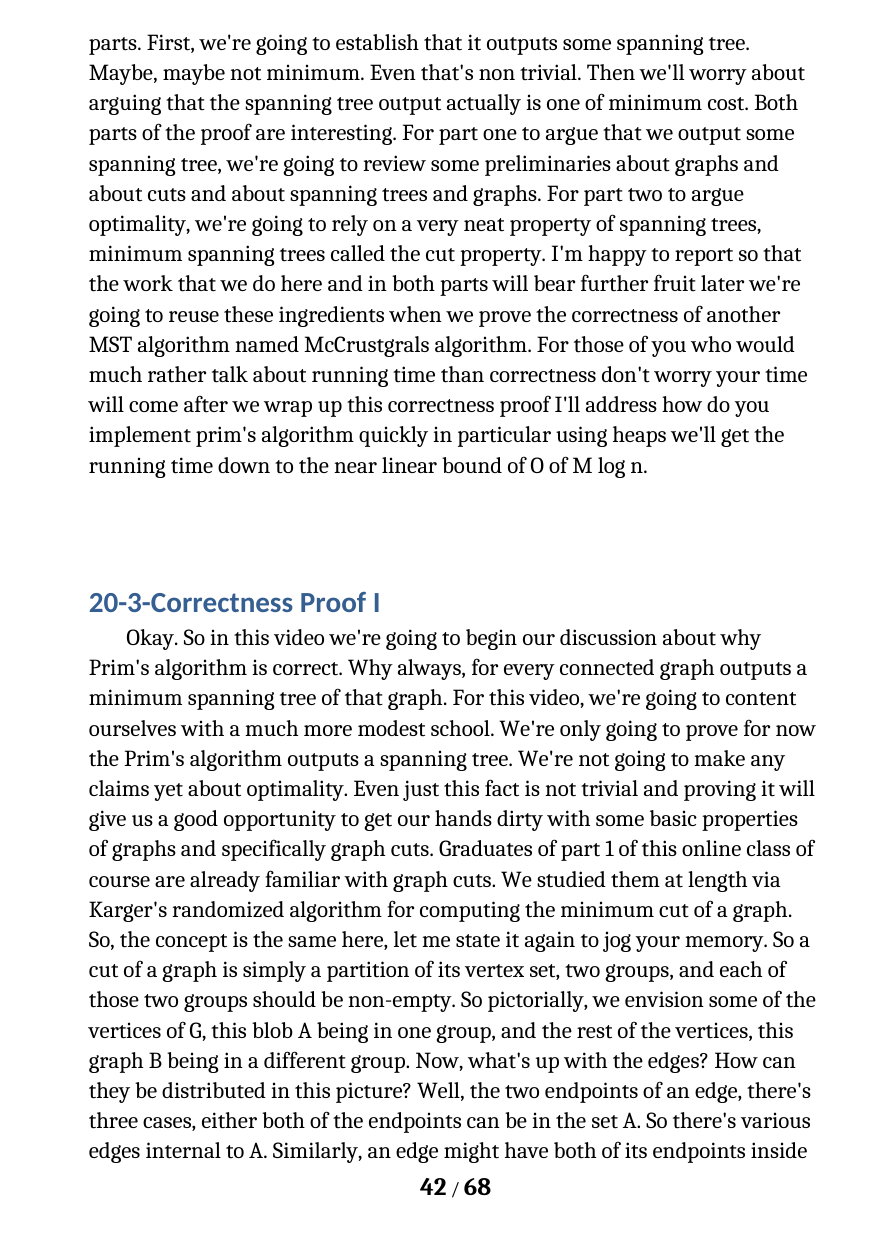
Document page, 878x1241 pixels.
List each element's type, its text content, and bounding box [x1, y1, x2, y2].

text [89, 29, 818, 479]
subtitle 20-3-Correctness Proof I [89, 584, 818, 619]
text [89, 625, 818, 1164]
